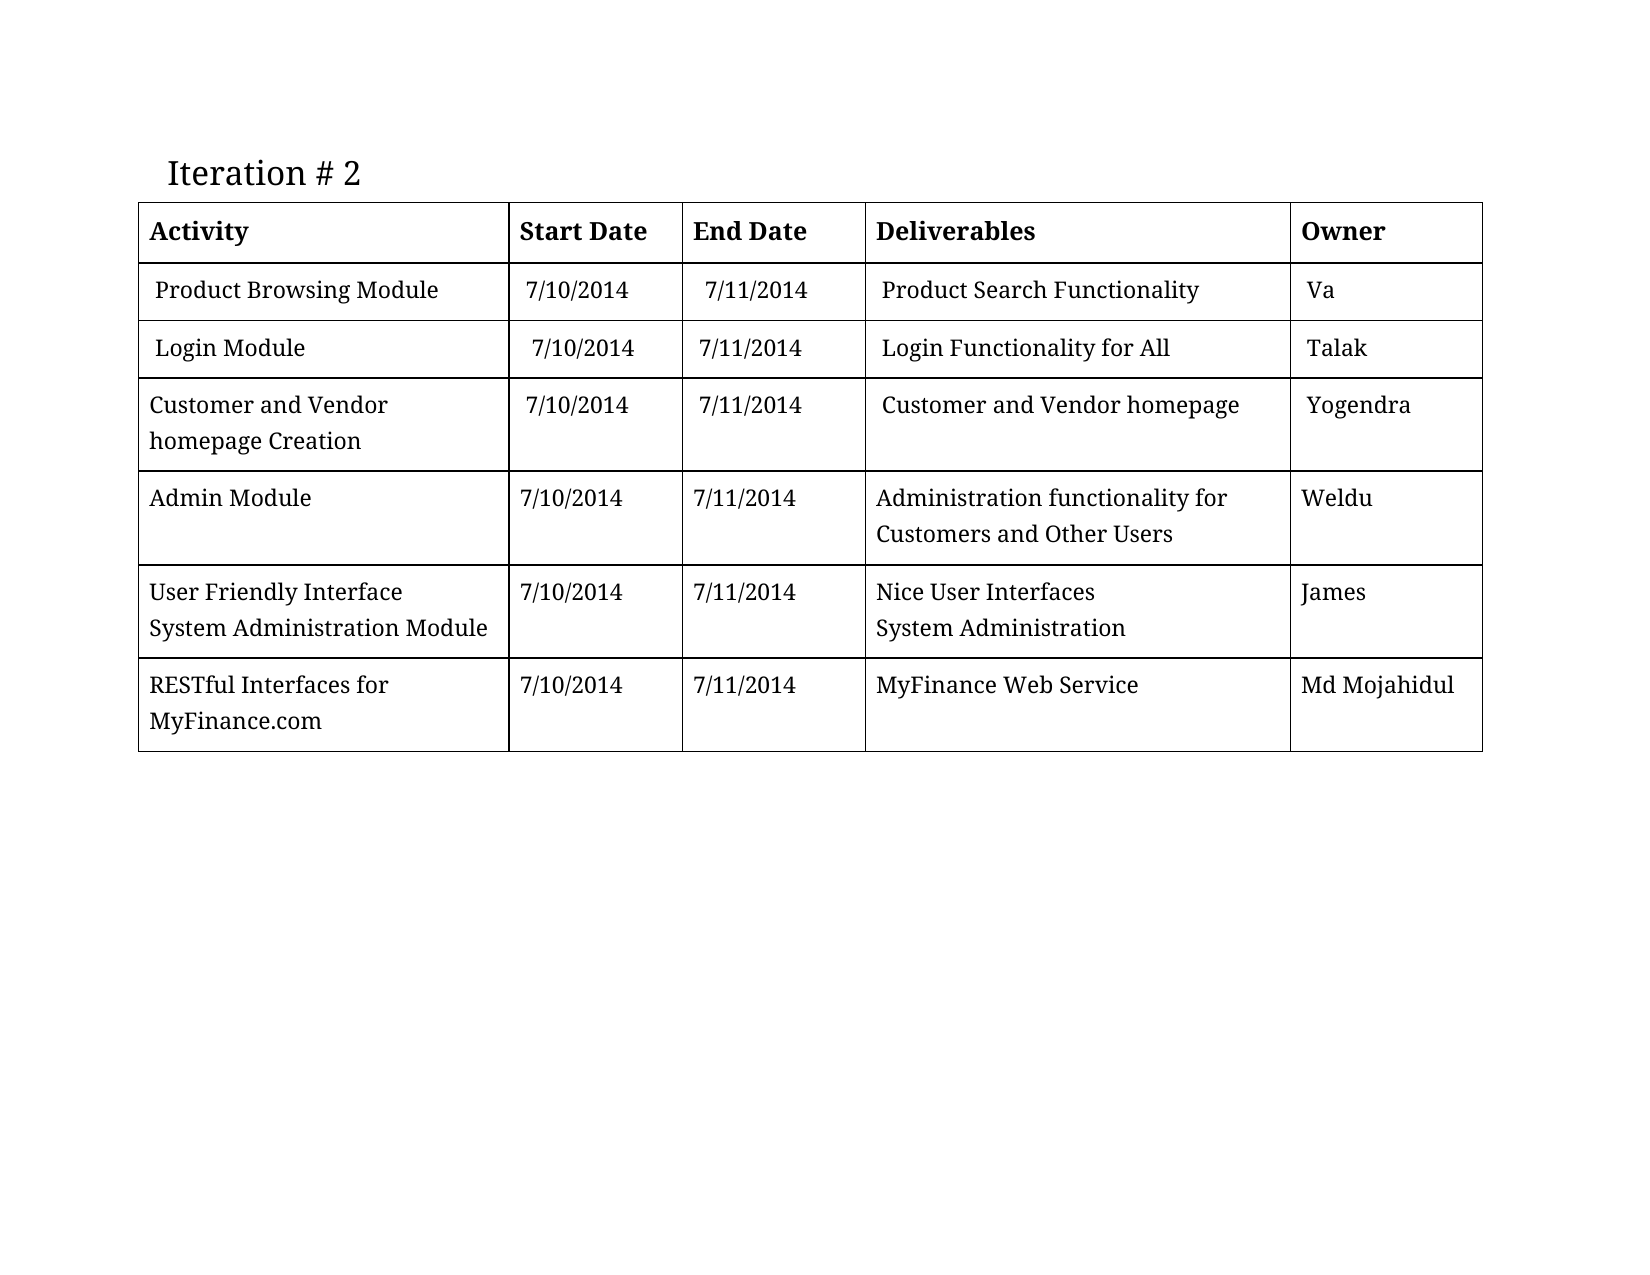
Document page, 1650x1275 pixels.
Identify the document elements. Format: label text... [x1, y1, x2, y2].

table_cell Weldu [1291, 472, 1482, 564]
text Iteration # 2 [150, 150, 1500, 195]
table_cell Nice User Interfaces System Administration [866, 566, 1290, 657]
table_cell 7/10/2014 [510, 472, 682, 564]
table_cell Product Search Functionality [866, 264, 1290, 319]
table_cell 7/10/2014 [510, 379, 682, 470]
table_header Deliverables [866, 203, 1290, 262]
table_cell 7/11/2014 [683, 472, 865, 564]
table_cell 7/11/2014 [683, 379, 865, 470]
table_cell 7/10/2014 [510, 264, 682, 319]
table_cell Admin Module [139, 472, 508, 564]
table_header Activity [139, 203, 508, 262]
table_cell Yogendra [1291, 379, 1482, 470]
table_cell 7/10/2014 [510, 659, 682, 751]
table_cell James [1291, 566, 1482, 657]
table_cell Customer and Vendor homepage [866, 379, 1290, 470]
table_cell User Friendly Interface System Administration Module [139, 566, 508, 657]
table_header End Date [683, 203, 865, 262]
table_cell 7/11/2014 [683, 566, 865, 657]
table_cell MyFinance Web Service [866, 659, 1290, 751]
table_header Owner [1291, 203, 1482, 262]
table_cell 7/11/2014 [683, 321, 865, 377]
table_cell Login Functionality for All [866, 321, 1290, 377]
table_cell Product Browsing Module [139, 264, 508, 319]
table_cell Md Mojahidul [1291, 659, 1482, 751]
table_cell Administration functionality for Customers and Other Users [866, 472, 1290, 564]
table_cell 7/11/2014 [683, 264, 865, 319]
table_header Start Date [510, 203, 682, 262]
table_cell Customer and Vendor homepage Creation [139, 379, 508, 470]
table_cell RESTful Interfaces for MyFinance.com [139, 659, 508, 751]
table_cell Talak [1291, 321, 1482, 377]
table_cell 7/10/2014 [510, 321, 682, 377]
table_cell 7/11/2014 [683, 659, 865, 751]
table_cell 7/10/2014 [510, 566, 682, 657]
table_cell Login Module [139, 321, 508, 377]
table_cell Va [1291, 264, 1482, 319]
